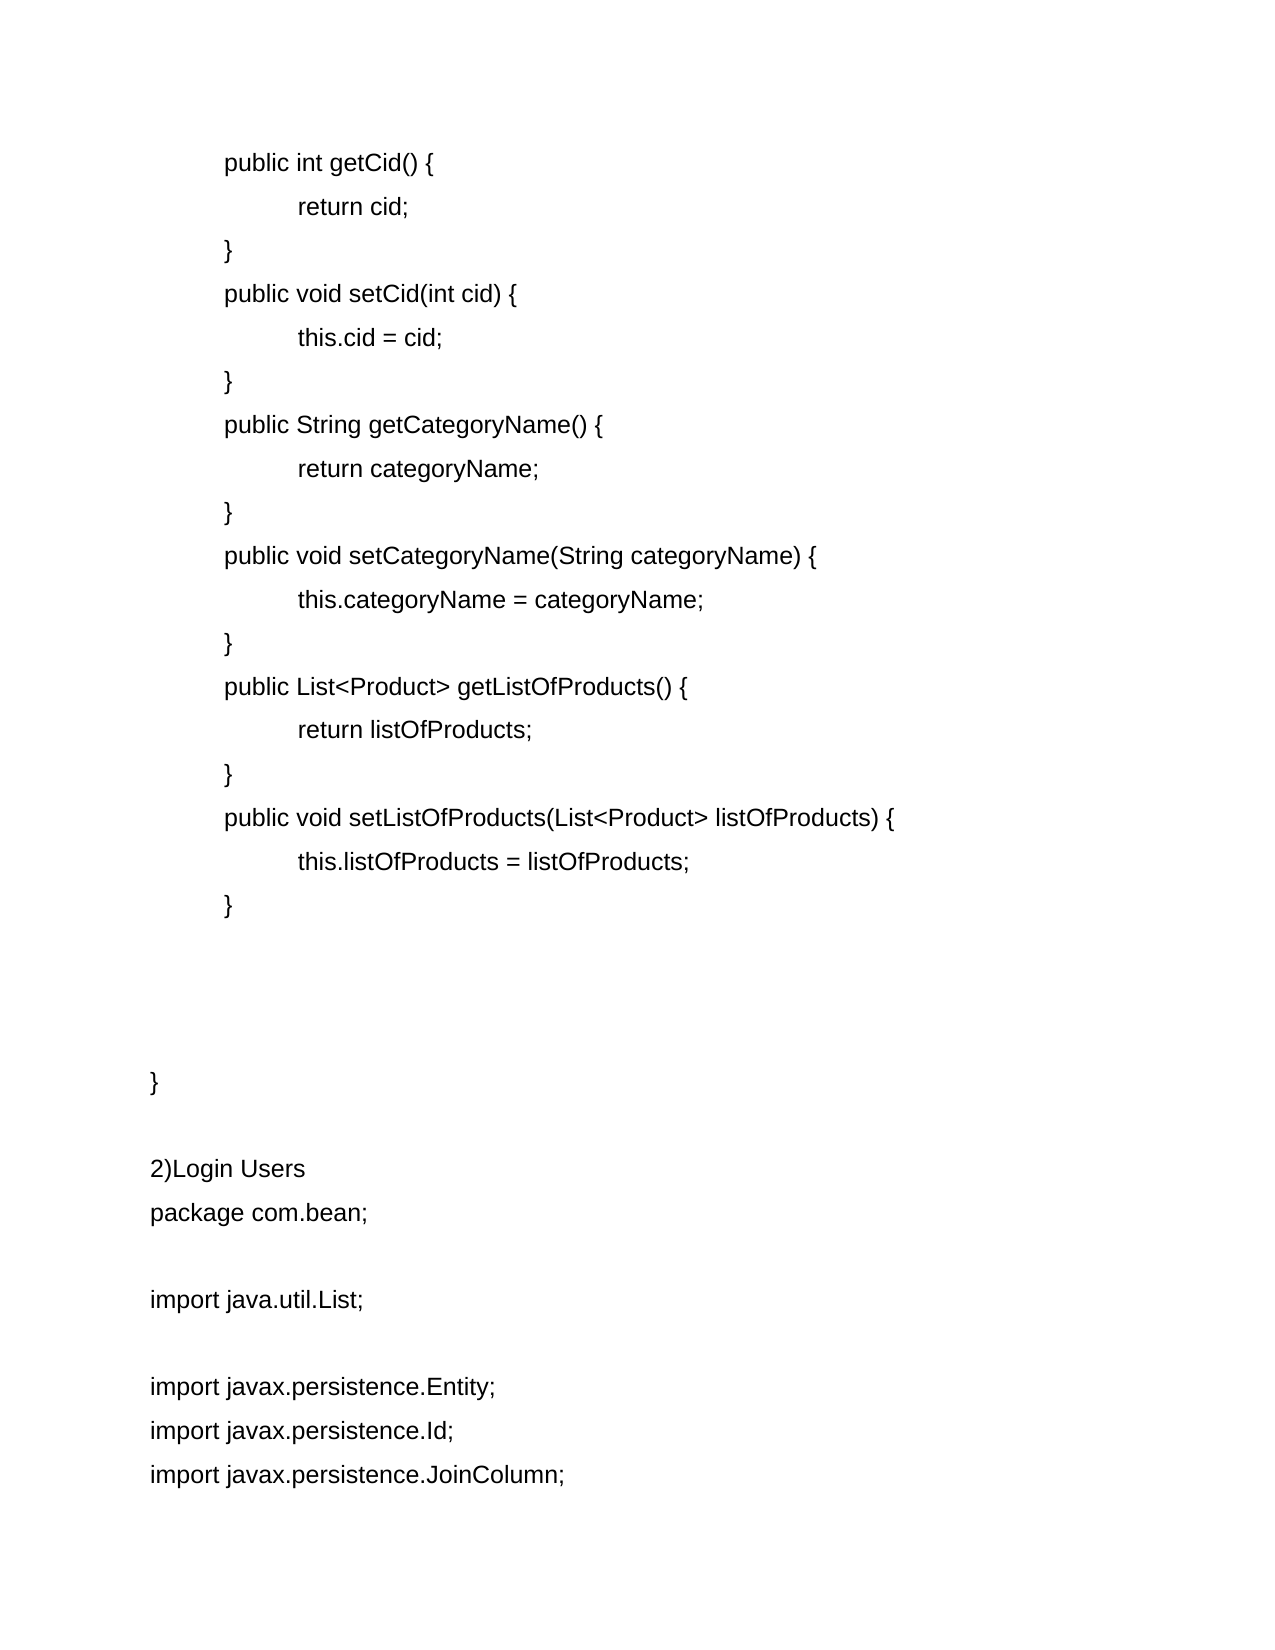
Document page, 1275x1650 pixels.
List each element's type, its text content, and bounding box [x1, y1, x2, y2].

text return categoryName; [150, 456, 1125, 482]
text public int getCid() { [150, 150, 1125, 177]
text public void setListOfProducts(List<Product> listOfProducts) { [150, 805, 1125, 832]
text public void setCid(int cid) { [150, 281, 1125, 308]
text } [150, 499, 1125, 526]
text } [150, 630, 1125, 657]
text } [150, 761, 1125, 788]
text public void setCategoryName(String categoryName) { [150, 543, 1125, 570]
text } [150, 1069, 1125, 1096]
text import javax.persistence.JoinColumn; [150, 1461, 1125, 1488]
text } [150, 237, 1125, 264]
text } [150, 368, 1125, 395]
text return cid; [150, 194, 1125, 221]
text public String getCategoryName() { [150, 412, 1125, 439]
text this.categoryName = categoryName; [150, 586, 1125, 613]
text import javax.persistence.Id; [150, 1418, 1125, 1445]
text 2)Login Users [150, 1156, 1125, 1183]
text return listOfProducts; [150, 717, 1125, 744]
text import javax.persistence.Entity; [150, 1374, 1125, 1401]
text public List<Product> getListOfProducts() { [150, 674, 1125, 701]
text this.listOfProducts = listOfProducts; [150, 848, 1125, 875]
text package com.bean; [150, 1199, 1125, 1227]
text this.cid = cid; [150, 324, 1125, 352]
text } [150, 892, 1125, 919]
text import java.util.List; [150, 1287, 1125, 1314]
